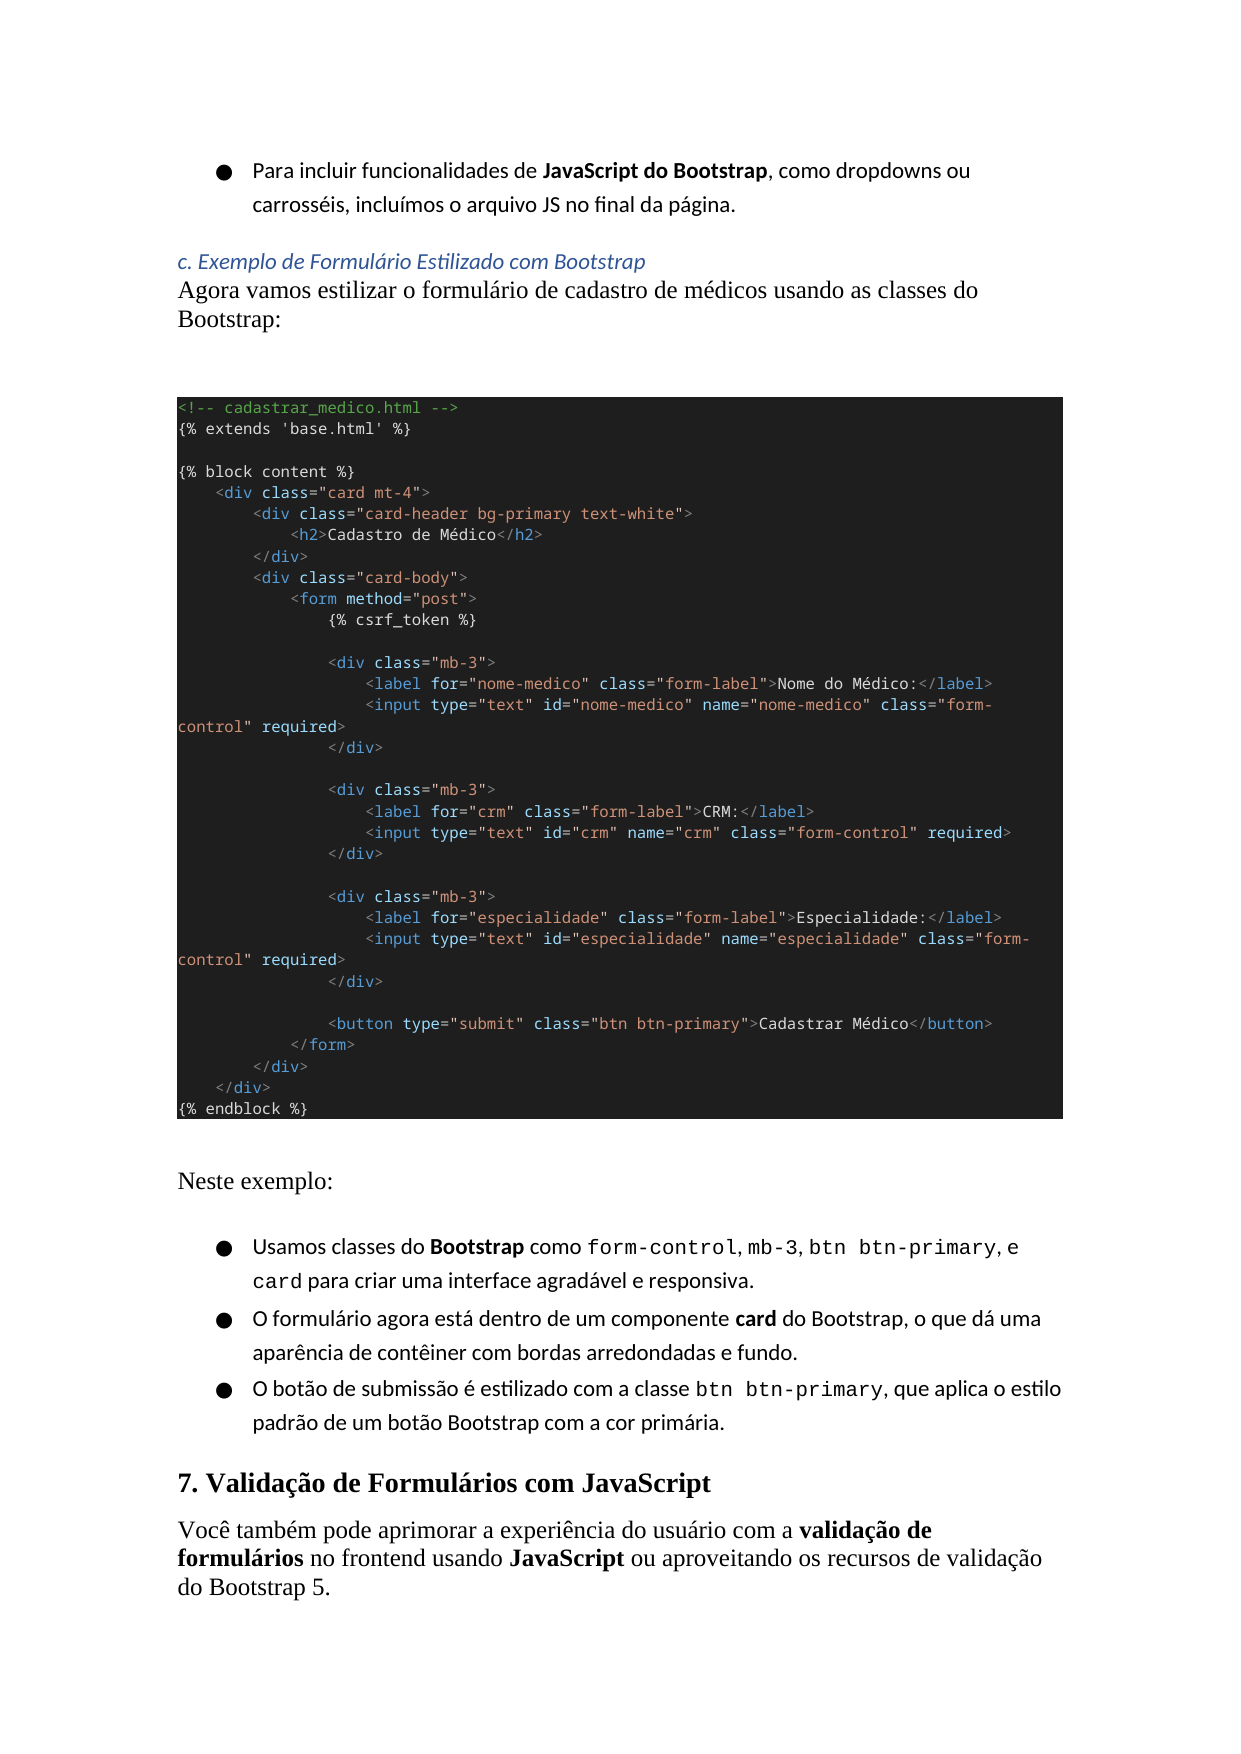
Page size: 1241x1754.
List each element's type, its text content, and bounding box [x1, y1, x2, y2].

subtitle c. Exemplo de Formulário Estilizado com Bootstrap [177, 247, 1063, 276]
list Usamos classes do Bootstrap como form-control, mb-3, btn btn-primary, e card para criar uma interface agradável e responsiva. [215, 1224, 1063, 1295]
text <label for="crm" class="form-label">CRM:</label> [177, 800, 1063, 822]
text <button type="submit" class="btn btn-primary">Cadastrar Médico</button> [177, 1013, 1063, 1034]
list O formulário agora está dentro de um componente card do Bootstrap, o que dá uma aparência de contêiner com bordas arredondadas e fundo. [215, 1295, 1063, 1366]
text Neste exemplo: [177, 1166, 1063, 1195]
list Para incluir funcionalidades de JavaScript do Bootstrap, como dropdowns ou carrosséis, incluímos o arquivo JS no final da página. [215, 148, 1063, 218]
text {% extends 'base.html' %} [177, 418, 1063, 439]
text {% block content %} [177, 460, 1063, 482]
text </div> [177, 737, 1063, 758]
list O botão de submissão é estilizado com a classe btn btn-primary, que aplica o estilo padrão de um botão Bootstrap com a cor primária. [215, 1366, 1063, 1437]
text </div> [177, 843, 1063, 864]
text </div> [177, 1055, 1063, 1077]
text <input type="text" id="especialidade" name="especialidade" class="form-control" required> [177, 928, 1063, 970]
text {% endblock %} [177, 1098, 1063, 1119]
text Agora vamos estilizar o formulário de cadastro de médicos usando as classes do Bootstrap: [177, 276, 1063, 333]
text <input type="text" id="nome-medico" name="nome-medico" class="form-control" required> [177, 694, 1063, 737]
text <input type="text" id="crm" name="crm" class="form-control" required> [177, 822, 1063, 843]
text <div class="mb-3"> [177, 652, 1063, 673]
text <h2>Cadastro de Médico</h2> [177, 524, 1063, 545]
text </div> [177, 1077, 1063, 1098]
text {% csrf_token %} [177, 609, 1063, 630]
text </div> [177, 545, 1063, 567]
text <!-- cadastrar_medico.html --> [177, 397, 1063, 418]
text <div class="card mt-4"> [177, 482, 1063, 503]
text <div class="mb-3"> [177, 779, 1063, 800]
text Você também pode aprimorar a experiência do usuário com a validação de formulários no frontend usando JavaScript ou aproveitando os recursos de validação do Bootstrap 5. [177, 1515, 1063, 1601]
text <form method="post"> [177, 588, 1063, 609]
text </form> [177, 1034, 1063, 1055]
text <div class="card-header bg-primary text-white"> [177, 503, 1063, 524]
text <label for="especialidade" class="form-label">Especialidade:</label> [177, 907, 1063, 928]
text <div class="card-body"> [177, 567, 1063, 588]
text </div> [177, 970, 1063, 992]
text <label for="nome-medico" class="form-label">Nome do Médico:</label> [177, 673, 1063, 694]
subtitle 7. Validação de Formulários com JavaScript [177, 1466, 1063, 1498]
text <div class="mb-3"> [177, 885, 1063, 907]
